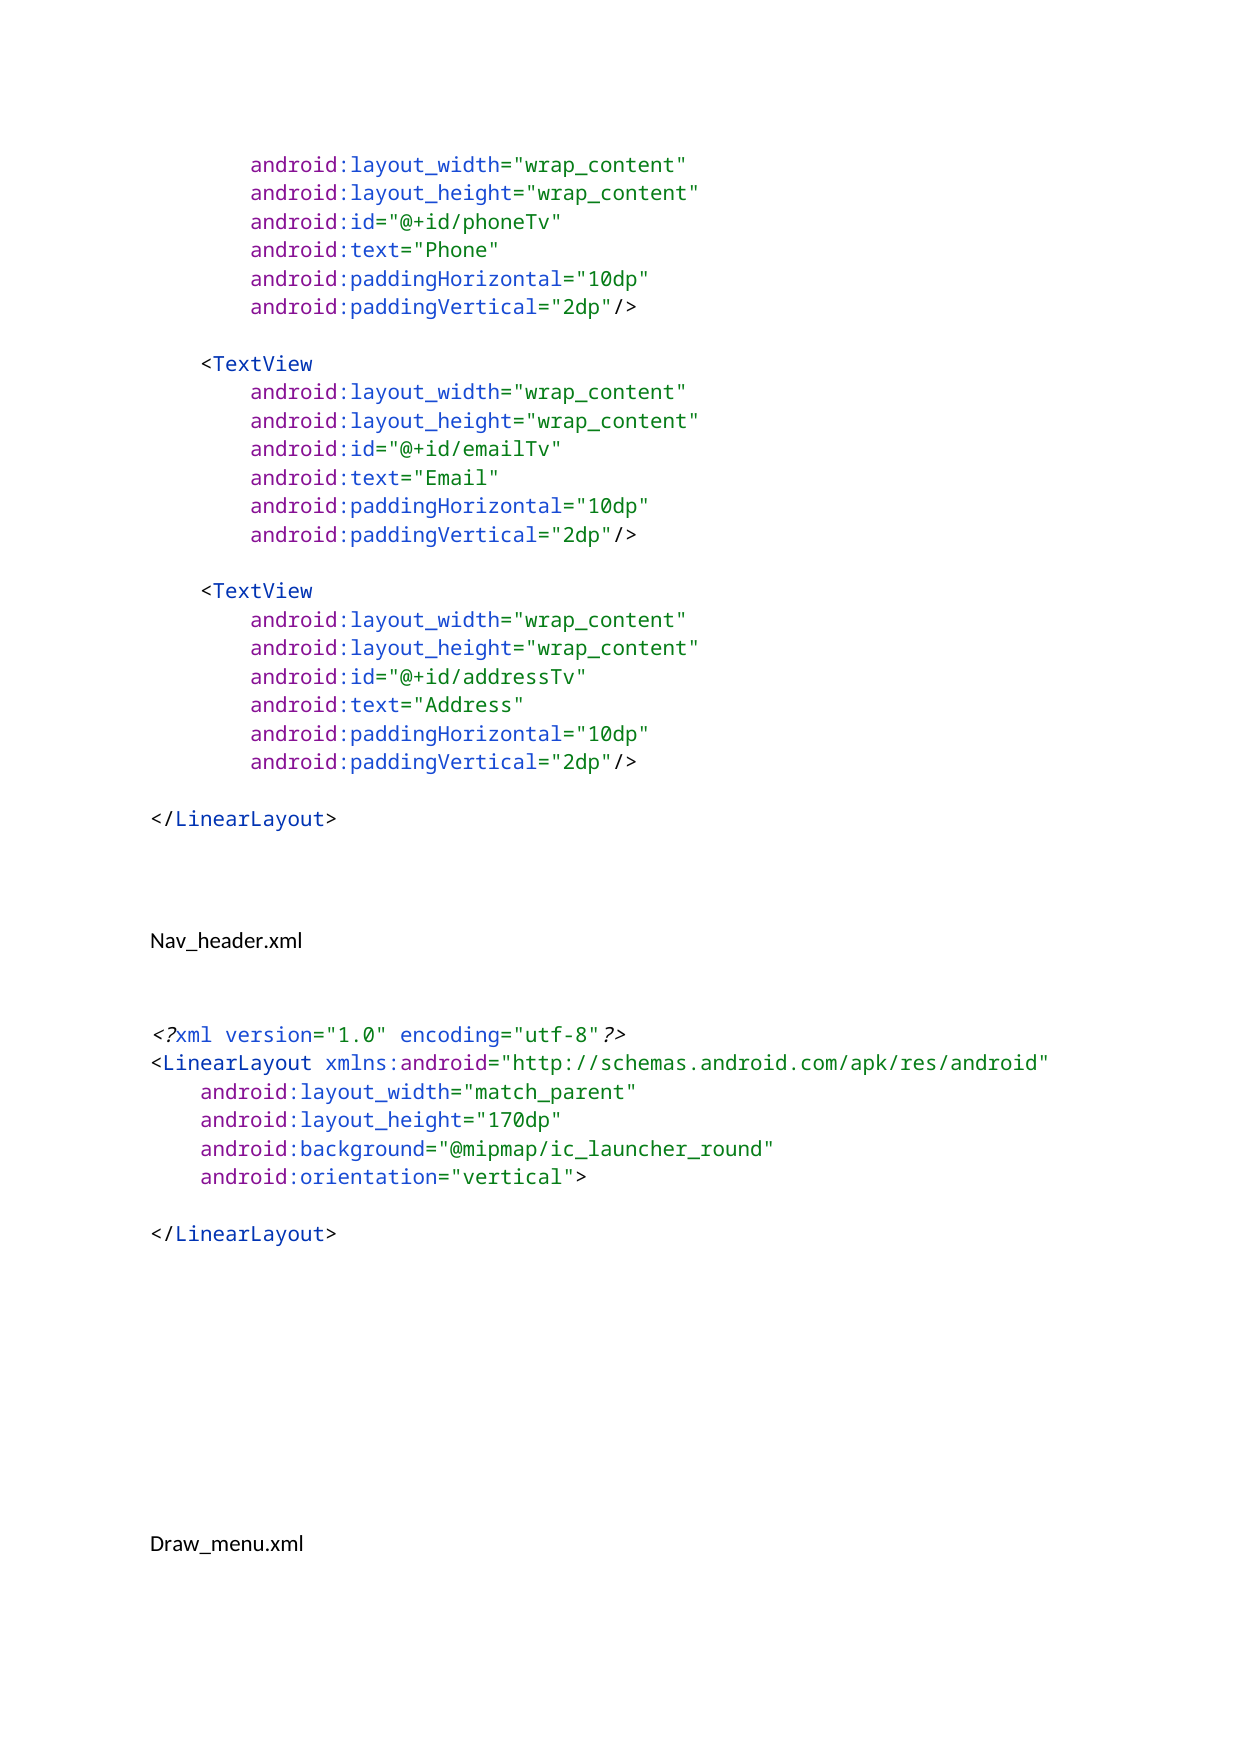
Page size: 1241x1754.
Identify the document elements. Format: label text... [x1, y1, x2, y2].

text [150, 150, 1090, 832]
text Nav_header.xml [150, 926, 1090, 954]
text Draw_menu.xml [150, 1529, 1090, 1557]
text <?xml version="1.0" encoding="utf-8"?> <LinearLayout xmlns:android="http://schemas.android.com/apk/res/android" android:layout_width="match_parent" android:layout_height="170dp" android:background="@mipmap/ic_launcher_round" android:orientation="vertical"> </LinearLayout> [150, 1020, 1090, 1247]
